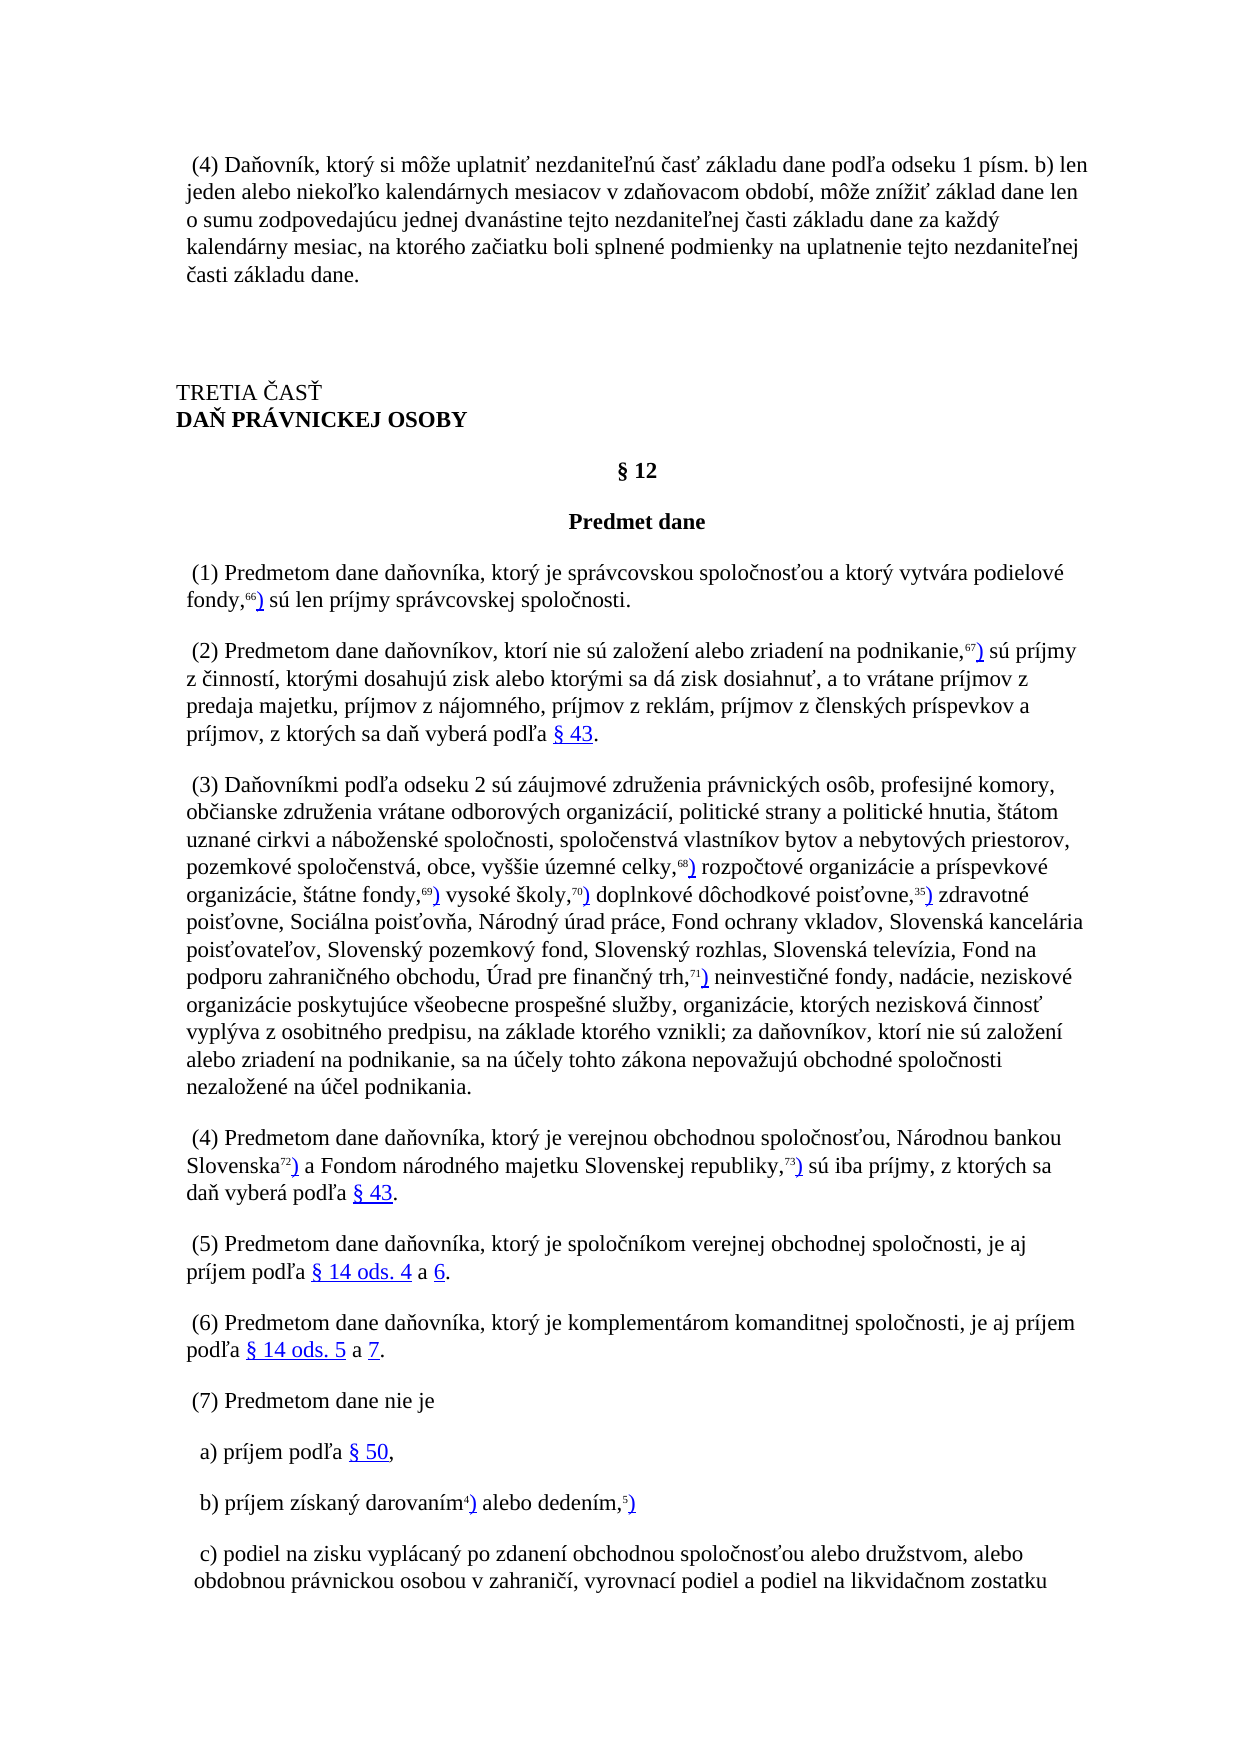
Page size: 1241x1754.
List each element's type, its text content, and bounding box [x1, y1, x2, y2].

text Predmet dane [178, 507, 1090, 535]
text § 12 [178, 457, 1090, 484]
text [194, 1539, 1090, 1594]
text a) príjem podľa § 50, [194, 1437, 1090, 1465]
text DAŇ PRÁVNICKEJ OSOBY [170, 406, 1090, 433]
text (3) Daňovníkmi podľa odseku 2 sú záujmové združenia právnických osôb, profesijné komory, občianske združenia vrátane odborových organizácií, politické strany a politické hnutia, štátom uznané cirkvi a náboženské spoločnosti, spoločenstvá vlastníkov bytov a nebytových priestorov, pozemkové spoločenstvá, obce, vyššie územné celky,68) rozpočtové organizácie a príspevkové organizácie, štátne fondy,69) vysoké školy,70) doplnkové dôchodkové poisťovne,35) zdravotné poisťovne, Sociálna poisťovňa, Národný úrad práce, Fond ochrany vkladov, Slovenská kancelária poisťovateľov, Slovenský pozemkový fond, Slovenský rozhlas, Slovenská televízia, Fond na podporu zahraničného obchodu, Úrad pre finančný trh,71) neinvestičné fondy, nadácie, neziskové organizácie poskytujúce všeobecne prospešné služby, organizácie, ktorých nezisková činnosť vyplýva z osobitného predpisu, na základe ktorého vznikli; za daňovníkov, ktorí nie sú založení alebo zriadení na podnikanie, sa na účely tohto zákona nepovažujú obchodné spoločnosti nezaložené na účel podnikania. [186, 770, 1090, 1100]
text (7) Predmetom dane nie je [186, 1387, 1090, 1414]
text (1) Predmetom dane daňovníka, ktorý je správcovskou spoločnosťou a ktorý vytvára podielové fondy,66) sú len príjmy správcovskej spoločnosti. [186, 558, 1090, 613]
text (6) Predmetom dane daňovníka, ktorý je komplementárom komanditnej spoločnosti, je aj príjem podľa § 14 ods. 5 a 7. [186, 1308, 1090, 1363]
text (5) Predmetom dane daňovníka, ktorý je spoločníkom verejnej obchodnej spoločnosti, je aj príjem podľa § 14 ods. 4 a 6. [186, 1230, 1090, 1285]
text (4) Daňovník, ktorý si môže uplatniť nezdaniteľnú časť základu dane podľa odseku 1 písm. b) len jeden alebo niekoľko kalendárnych mesiacov v zdaňovacom období, môže znížiť základ dane len o sumu zodpovedajúcu jednej dvanástine tejto nezdaniteľnej časti základu dane za každý kalendárny mesiac, na ktorého začiatku boli splnené podmienky na uplatnenie tejto nezdaniteľnej časti základu dane. [186, 150, 1090, 287]
text TRETIA ČASŤ [170, 378, 1090, 406]
text (2) Predmetom dane daňovníkov, ktorí nie sú založení alebo zriadení na podnikanie,67) sú príjmy z činností, ktorými dosahujú zisk alebo ktorými sa dá zisk dosiahnuť, a to vrátane príjmov z predaja majetku, príjmov z nájomného, príjmov z reklám, príjmov z členských príspevkov a príjmov, z ktorých sa daň vyberá podľa § 43. [186, 637, 1090, 747]
text b) príjem získaný darovaním4) alebo dedením,5) [194, 1488, 1090, 1516]
text (4) Predmetom dane daňovníka, ktorý je verejnou obchodnou spoločnosťou, Národnou bankou Slovenska72) a Fondom národného majetku Slovenskej republiky,73) sú iba príjmy, z ktorých sa daň vyberá podľa § 43. [186, 1124, 1090, 1206]
